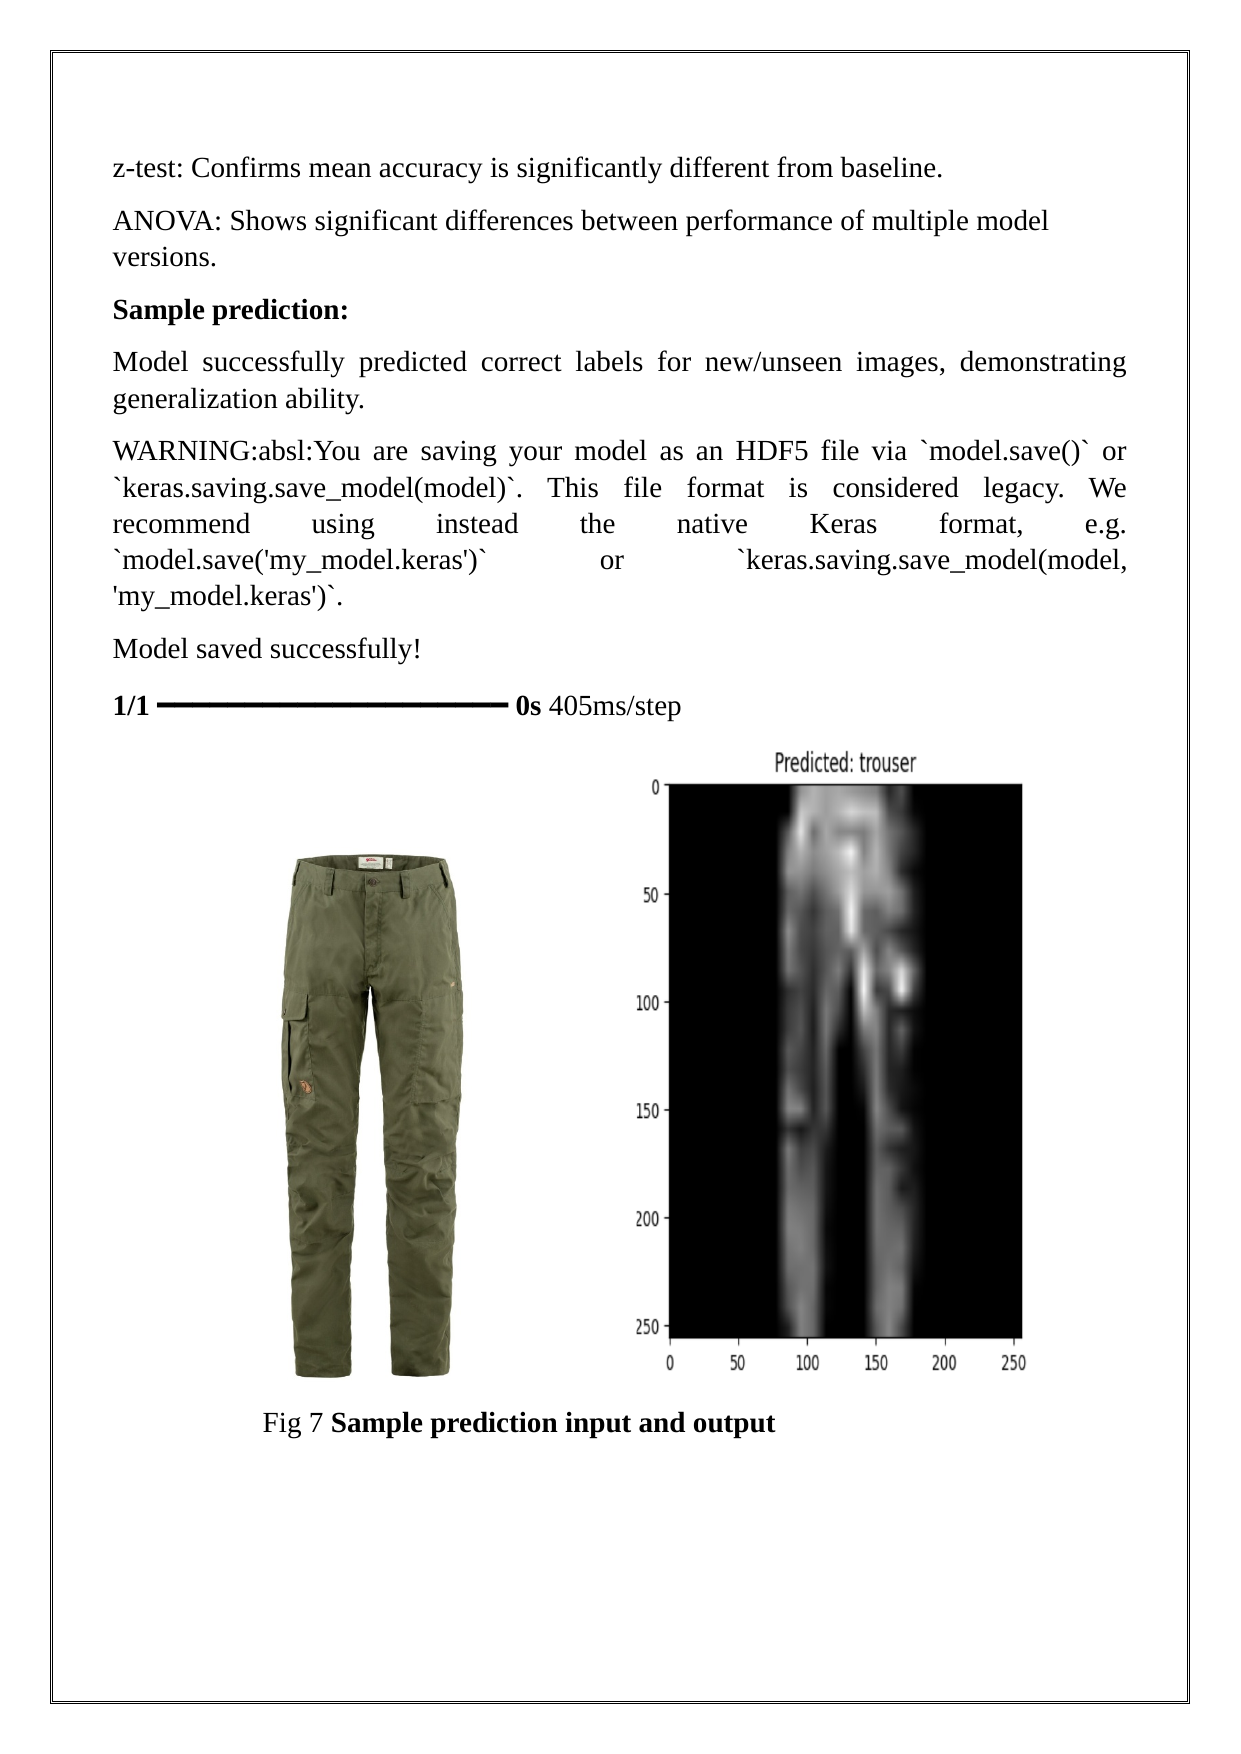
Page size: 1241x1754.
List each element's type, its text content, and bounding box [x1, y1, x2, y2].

text 1/1 ━━━━━━━━━━━━━━━━━━━━ 0s 405ms/step [112, 684, 1128, 723]
picture [112, 847, 630, 1386]
text ANOVA: Shows significant differences between performance of multiple model versions. [112, 203, 1128, 272]
text z-test: Confirms mean accuracy is significantly different from baseline. [112, 150, 1128, 183]
text Model successfully predicted correct labels for new/unseen images, demonstrating generalization ability. [112, 344, 1128, 414]
picture [636, 743, 1047, 1386]
text WARNING:absl:You are saving your model as an HDF5 file via `model.save()` or `keras.saving.save_model(model)`. This file format is considered legacy. We recommend using instead the native Keras format, e.g. `model.save('my_model.keras')` or `keras.saving.save_model(model, 'my_model.keras')`. [112, 433, 1128, 612]
text Sample prediction: [112, 292, 1128, 325]
text Model saved successfully! [112, 631, 1128, 664]
text Fig 7 Sample prediction input and output [112, 1405, 1128, 1439]
